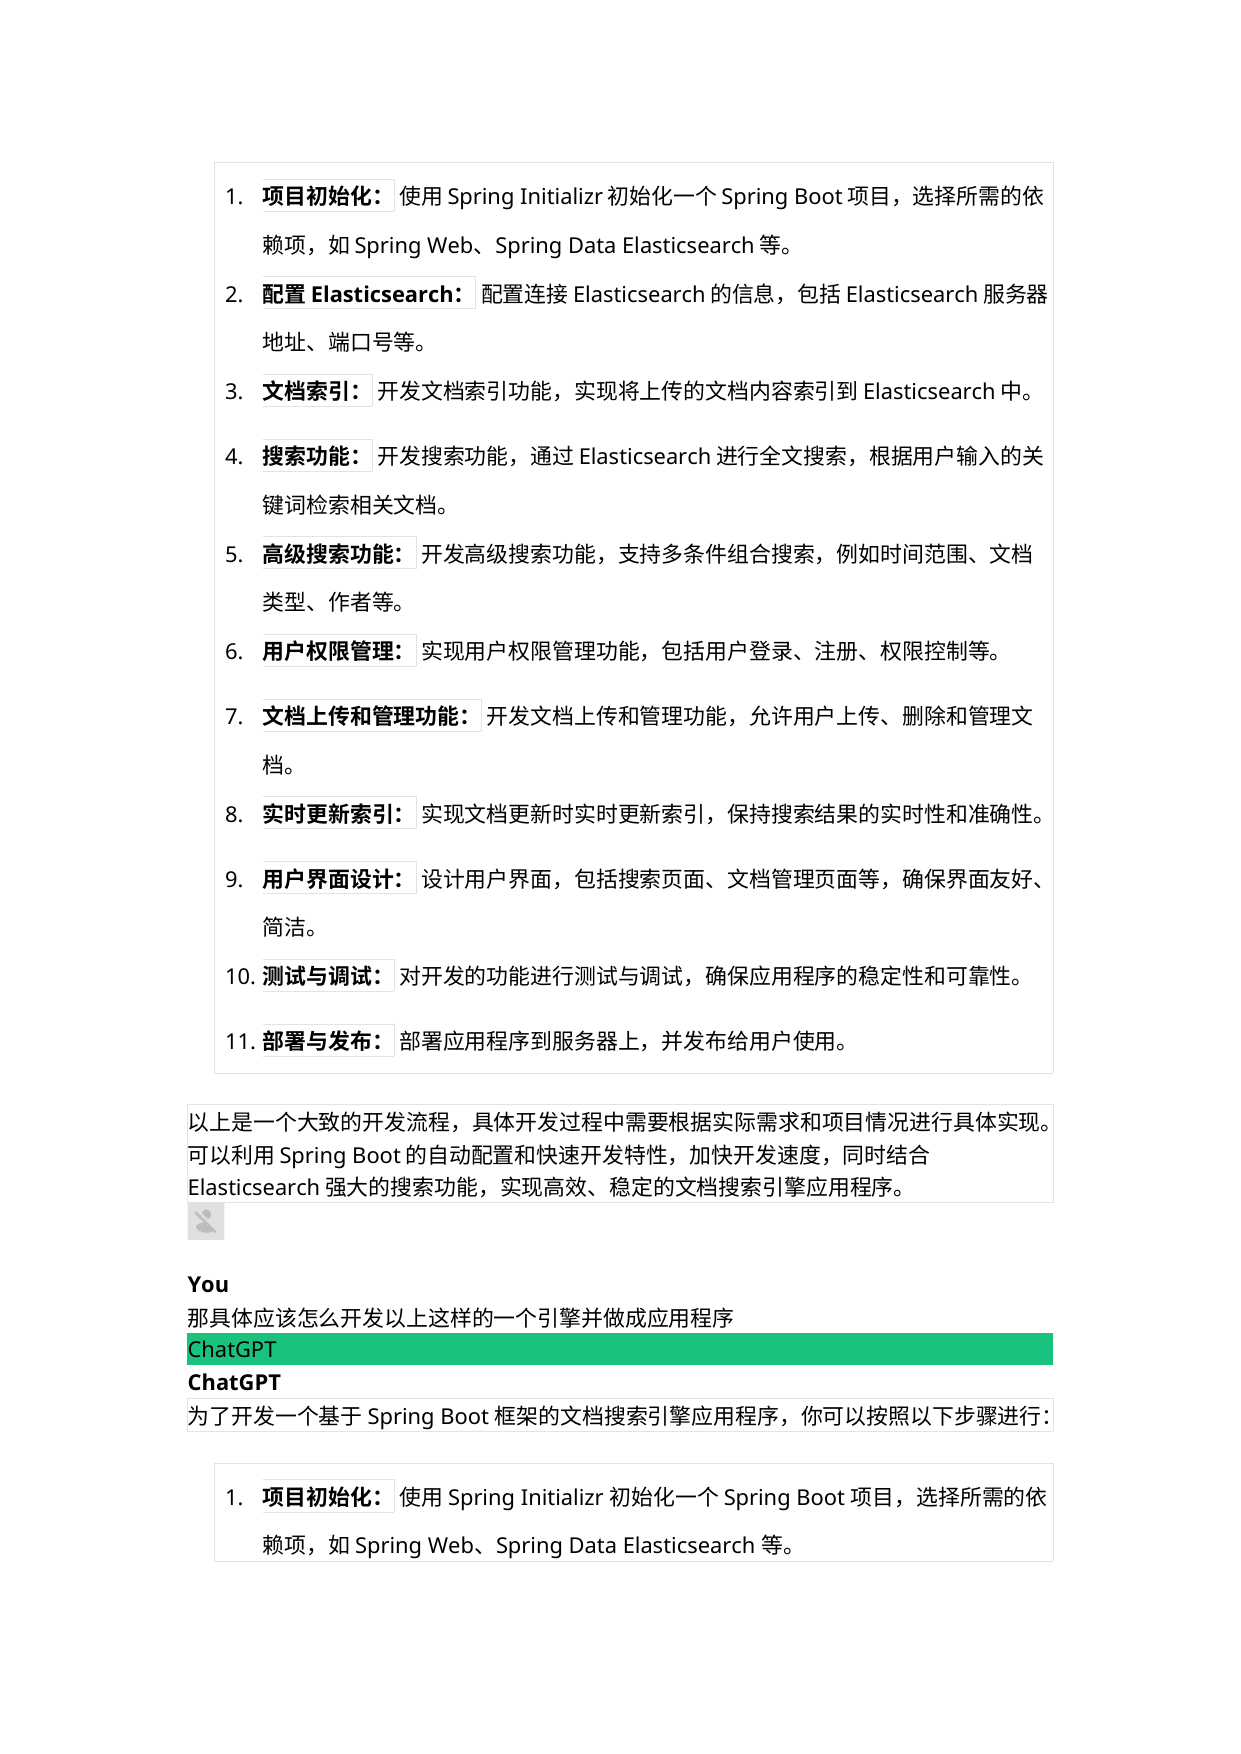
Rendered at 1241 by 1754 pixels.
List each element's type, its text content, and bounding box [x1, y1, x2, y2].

text 为了开发一个基于 Spring Boot 框架的文档搜索引擎应用程序，你可以按照以下步骤进行： [188, 1399, 1053, 1431]
text ChatGPT [187, 1365, 1053, 1398]
text You [187, 1268, 1053, 1300]
list 配置Elasticsearch： 配置连接Elasticsearch的信息，包括Elasticsearch服务器地址、端口号等。 [215, 259, 1053, 357]
picture [187, 1203, 225, 1240]
list 用户权限管理： 实现用户权限管理功能，包括用户登录、注册、权限控制等。 [215, 617, 1053, 682]
list 搜索功能： 开发搜索功能，通过Elasticsearch进行全文搜索，根据用户输入的关键词检索相关文档。 [215, 422, 1053, 519]
list 部署与发布： 部署应用程序到服务器上，并发布给用户使用。 [215, 1007, 1053, 1073]
list 项目初始化： 使用 Spring Initializr 初始化一个 Spring Boot 项目，选择所需的依赖项，如 Spring Web、Spring Data Elasticsearch 等。 [215, 1464, 1053, 1561]
list 项目初始化： 使用Spring Initializr初始化一个Spring Boot项目，选择所需的依赖项，如Spring Web、Spring Data Elasticsearch等。 [215, 163, 1053, 259]
list 实时更新索引： 实现文档更新时实时更新索引，保持搜索结果的实时性和准确性。 [215, 779, 1053, 844]
list 文档索引： 开发文档索引功能，实现将上传的文档内容索引到Elasticsearch中。 [215, 357, 1053, 422]
list 用户界面设计： 设计用户界面，包括搜索页面、文档管理页面等，确保界面友好、简洁。 [215, 844, 1053, 942]
list 测试与调试： 对开发的功能进行测试与调试，确保应用程序的稳定性和可靠性。 [215, 942, 1053, 1007]
list 高级搜索功能： 开发高级搜索功能，支持多条件组合搜索，例如时间范围、文档类型、作者等。 [215, 519, 1053, 617]
text 那具体应该怎么开发以上这样的一个引擎并做成应用程序 [187, 1300, 1053, 1333]
list 文档上传和管理功能： 开发文档上传和管理功能，允许用户上传、删除和管理文档。 [215, 682, 1053, 779]
text 以上是一个大致的开发流程，具体开发过程中需要根据实际需求和项目情况进行具体实现。可以利用Spring Boot的自动配置和快速开发特性，加快开发速度，同时结合Elasticsearch强大的搜索功能，实现高效、稳定的文档搜索引擎应用程序。 [188, 1105, 1053, 1202]
text ChatGPT [187, 1333, 1053, 1365]
